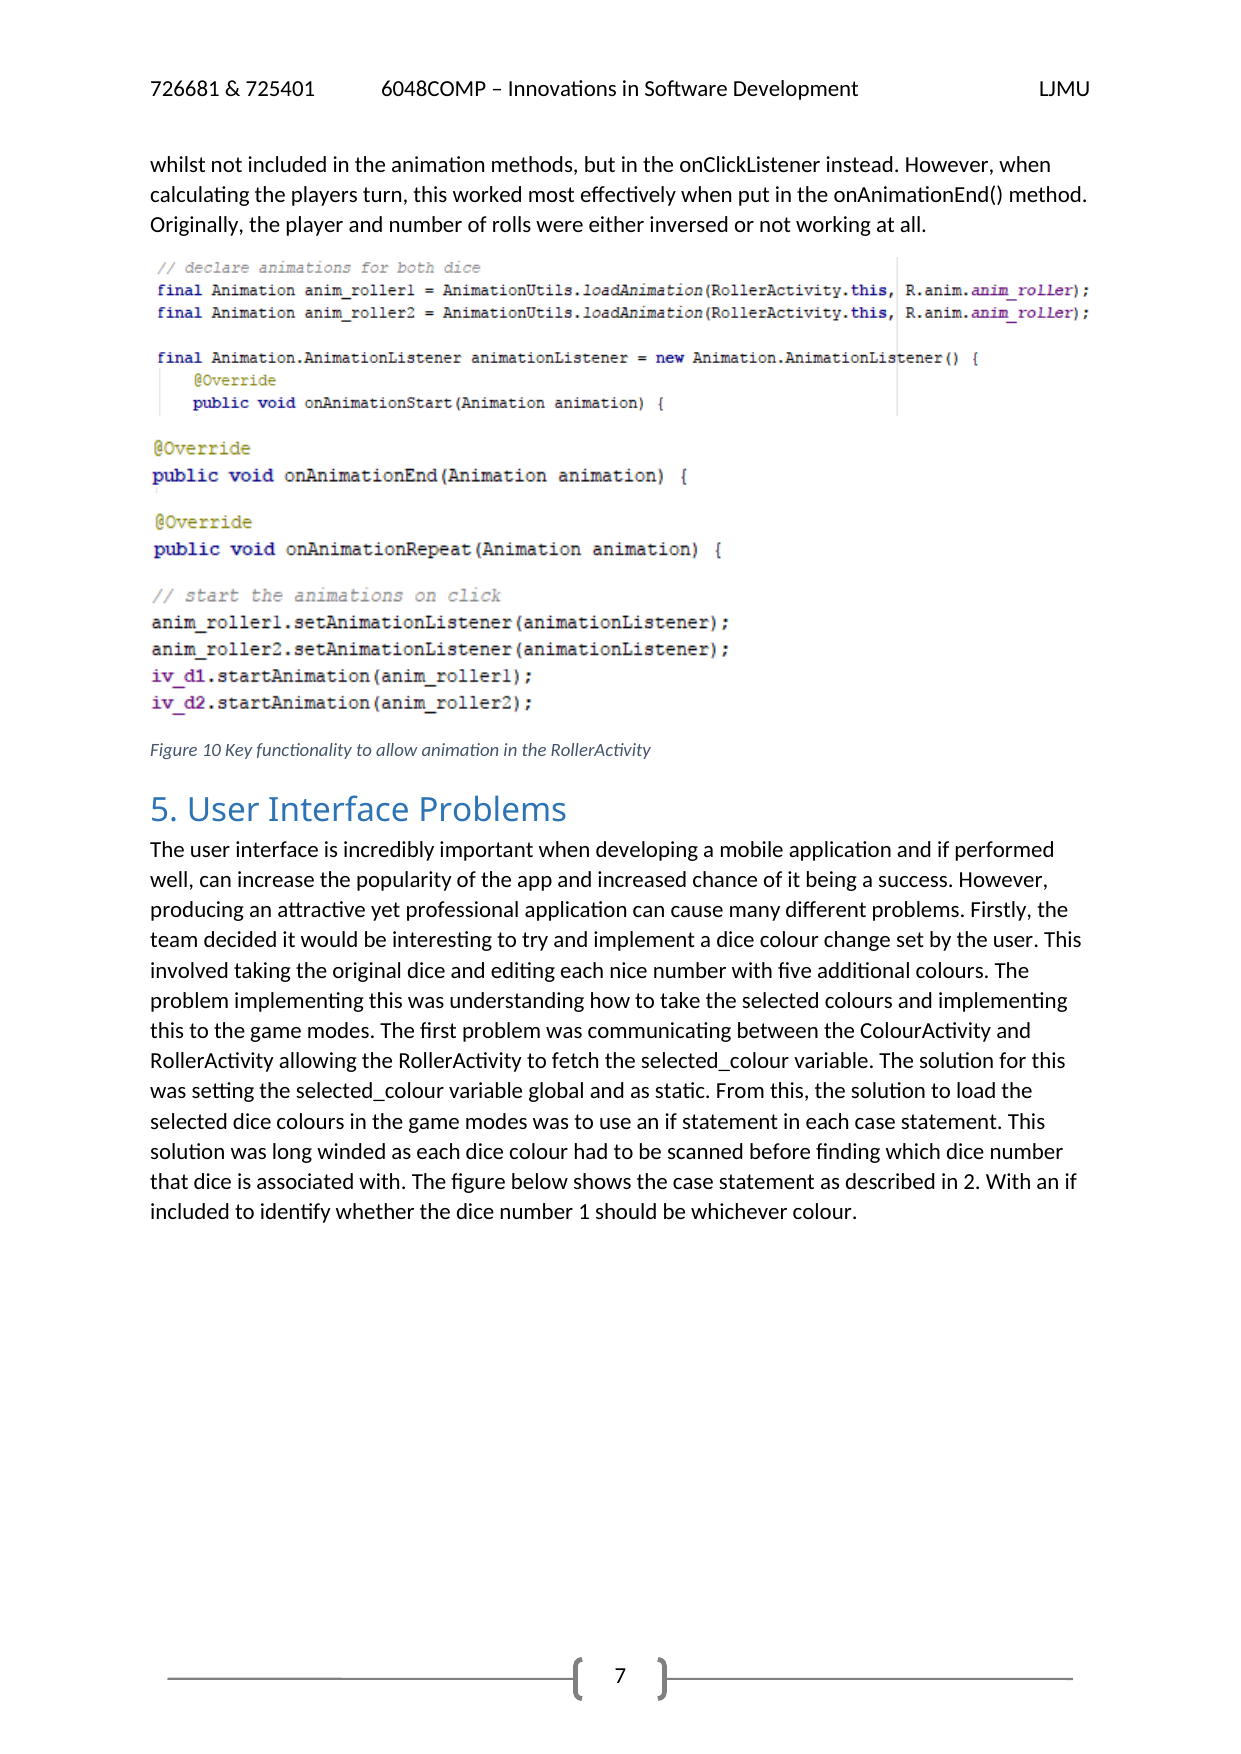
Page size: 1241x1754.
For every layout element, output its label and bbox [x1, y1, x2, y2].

picture [150, 511, 730, 568]
picture [150, 434, 702, 493]
picture [150, 257, 1091, 416]
picture [150, 586, 736, 720]
